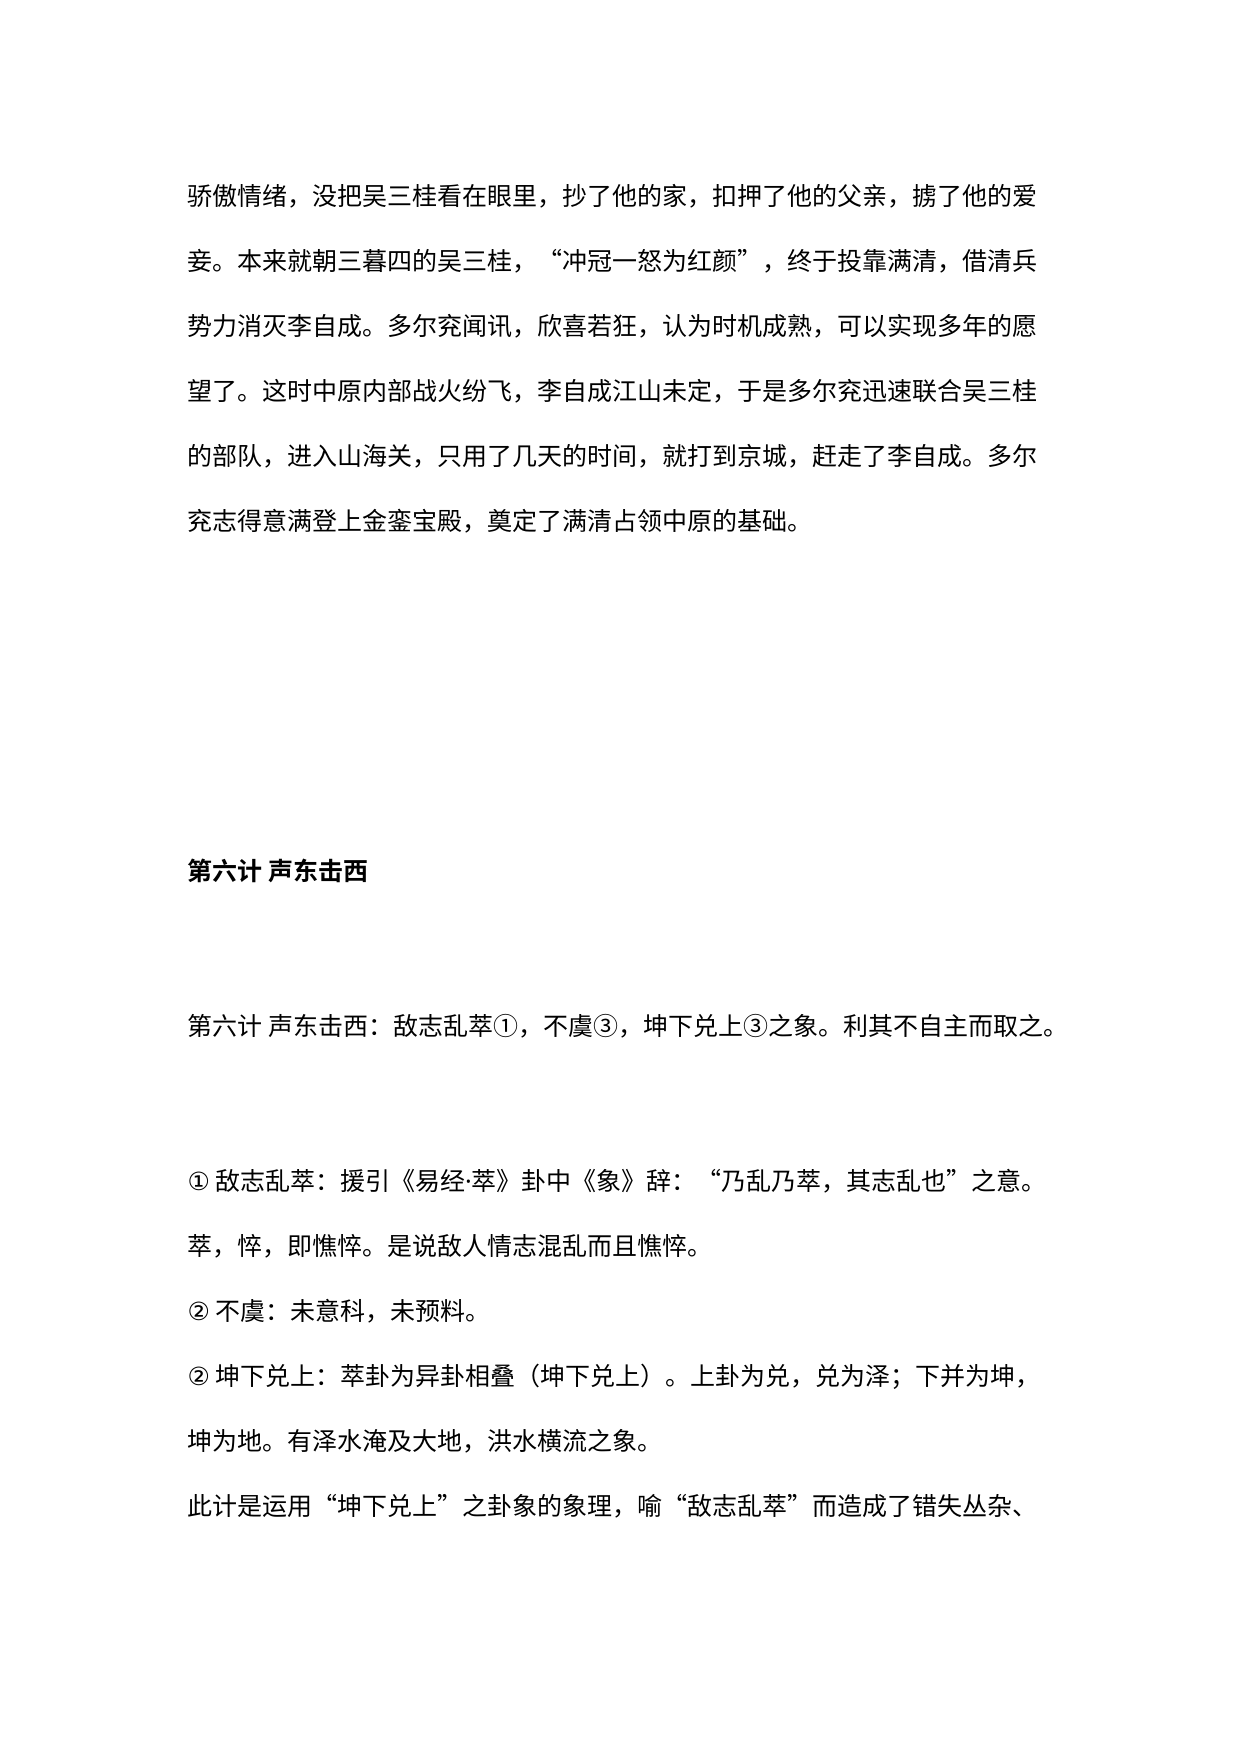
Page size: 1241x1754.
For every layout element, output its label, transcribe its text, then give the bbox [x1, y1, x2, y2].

list 第六计 声东击西 [187, 707, 1053, 902]
list 第六计 声东击西：敌志乱萃①，不虞③，坤下兑上③之象。利其不自主而取之。 [187, 927, 1053, 1057]
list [187, 1082, 1053, 1537]
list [187, 162, 1053, 682]
